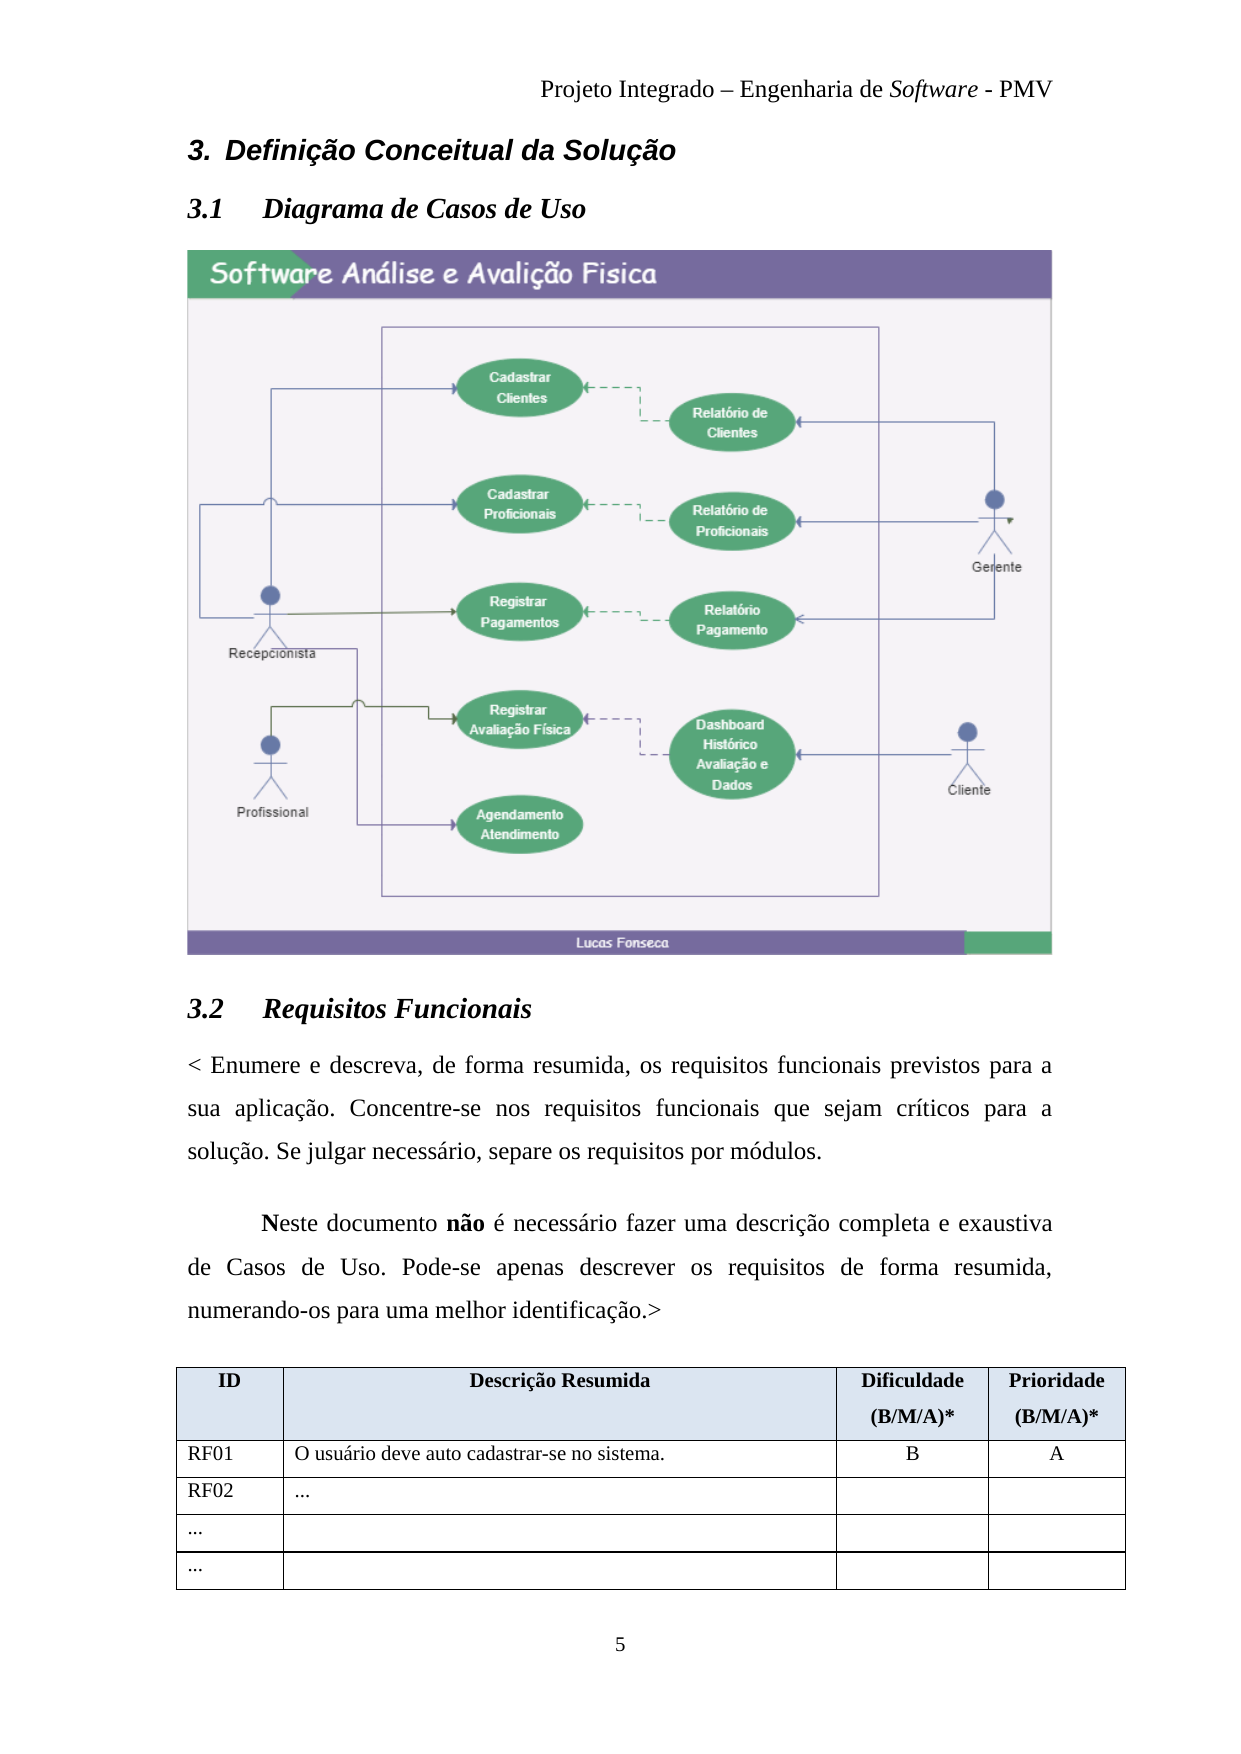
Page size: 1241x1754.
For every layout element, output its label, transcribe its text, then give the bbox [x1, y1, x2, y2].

picture [187, 250, 1053, 955]
subtitle Diagrama de Casos de Uso [187, 191, 1053, 225]
table_cell RF02 [177, 1478, 283, 1514]
table_cell [837, 1553, 988, 1588]
table_cell A [989, 1441, 1125, 1477]
table_cell ... [284, 1478, 836, 1514]
table_header Dificuldade (B/M/A)* [837, 1368, 988, 1440]
text < Enumere e descreva, de forma resumida, os requisitos funcionais previstos para a sua aplicação. Concentre-se nos requisitos funcionais que sejam críticos para a solução. Se julgar necessário, separe os requisitos por módulos. [187, 1050, 1053, 1165]
table_cell RF01 [177, 1441, 283, 1477]
table_cell [989, 1478, 1125, 1514]
table_cell [837, 1478, 988, 1514]
table_header ID [177, 1368, 283, 1440]
text Neste documento não é necessário fazer uma descrição completa e exaustiva de Casos de Uso. Pode-se apenas descrever os requisitos de forma resumida, numerando-os para uma melhor identificação.> [187, 1208, 1053, 1323]
table_cell O usuário deve auto cadastrar-se no sistema. [284, 1441, 836, 1477]
table_header Prioridade (B/M/A)* [989, 1368, 1125, 1440]
table_header Descrição Resumida [284, 1368, 836, 1440]
table_cell ... [177, 1515, 283, 1551]
table_cell [284, 1515, 836, 1551]
table_cell [837, 1515, 988, 1551]
subtitle Definição Conceitual da Solução [187, 133, 1053, 166]
table_cell [284, 1553, 836, 1588]
table_cell B [837, 1441, 988, 1477]
table_cell [989, 1553, 1125, 1588]
table_cell [989, 1515, 1125, 1551]
subtitle Requisitos Funcionais [187, 991, 1053, 1025]
table_cell ... [177, 1553, 283, 1588]
